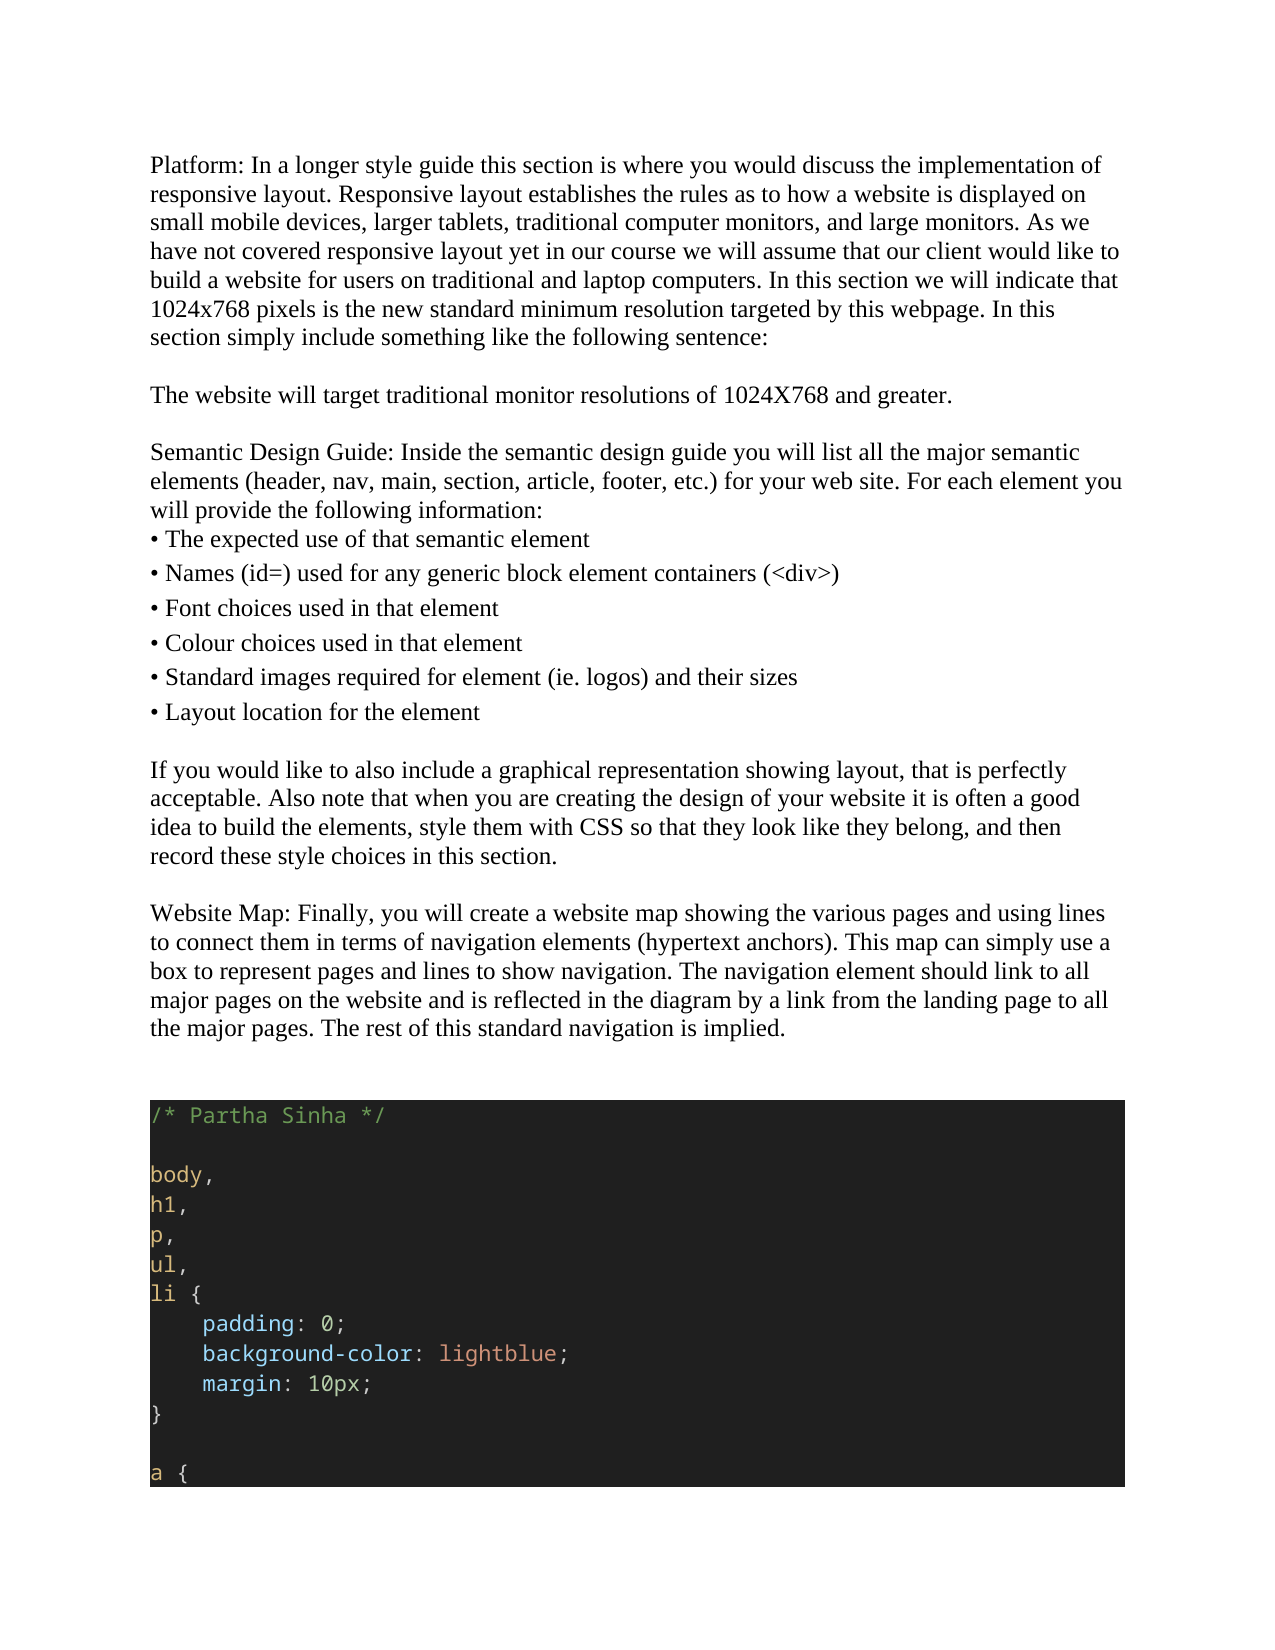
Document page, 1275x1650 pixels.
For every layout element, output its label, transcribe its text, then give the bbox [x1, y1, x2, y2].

text • The expected use of that semantic element [150, 524, 1125, 552]
text h1, [150, 1189, 1125, 1219]
text Website Map: Finally, you will create a website map showing the various pages and using lines to connect them in terms of navigation elements (hypertext anchors). This map can simply use a box to represent pages and lines to show navigation. The navigation element should link to all major pages on the website and is reflected in the diagram by a link from the landing page to all the major pages. The rest of this standard navigation is implied. [150, 898, 1125, 1042]
text • Standard images required for element (ie. logos) and their sizes [150, 662, 1125, 691]
text • Font choices used in that element [150, 593, 1125, 622]
text p, [150, 1219, 1125, 1249]
text • Names (id=) used for any generic block element containers (<div>) [150, 558, 1125, 587]
text background-color: lightblue; [150, 1338, 1125, 1368]
text If you would like to also include a graphical representation showing layout, that is perfectly acceptable. Also note that when you are creating the design of your website it is often a good idea to build the elements, style them with CSS so that they look like they belong, and then record these style choices in this section. [150, 755, 1125, 870]
text padding: 0; [150, 1308, 1125, 1338]
text Platform: In a longer style guide this section is where you would discuss the implementation of responsive layout. Responsive layout establishes the rules as to how a website is displayed on small mobile devices, larger tablets, traditional computer monitors, and large monitors. As we have not covered responsive layout yet in our course we will assume that our client would like to build a website for users on traditional and laptop computers. In this section we will indicate that 1024x768 pixels is the new standard minimum resolution targeted by this webpage. In this section simply include something like the following sentence: [150, 150, 1125, 351]
text margin: 10px; [150, 1368, 1125, 1398]
text The website will target traditional monitor resolutions of 1024X768 and greater. [150, 380, 1125, 409]
text a { [150, 1457, 1125, 1487]
text body, [150, 1159, 1125, 1189]
text • Colour choices used in that element [150, 628, 1125, 657]
text } [150, 1398, 1125, 1427]
text ul, [150, 1249, 1125, 1278]
text li { [150, 1278, 1125, 1308]
text Semantic Design Guide: Inside the semantic design guide you will list all the major semantic elements (header, nav, main, section, article, footer, etc.) for your web site. For each element you will provide the following information: [150, 437, 1125, 524]
text • Layout location for the element [150, 697, 1125, 726]
text /* Partha Sinha */ [150, 1100, 1125, 1129]
